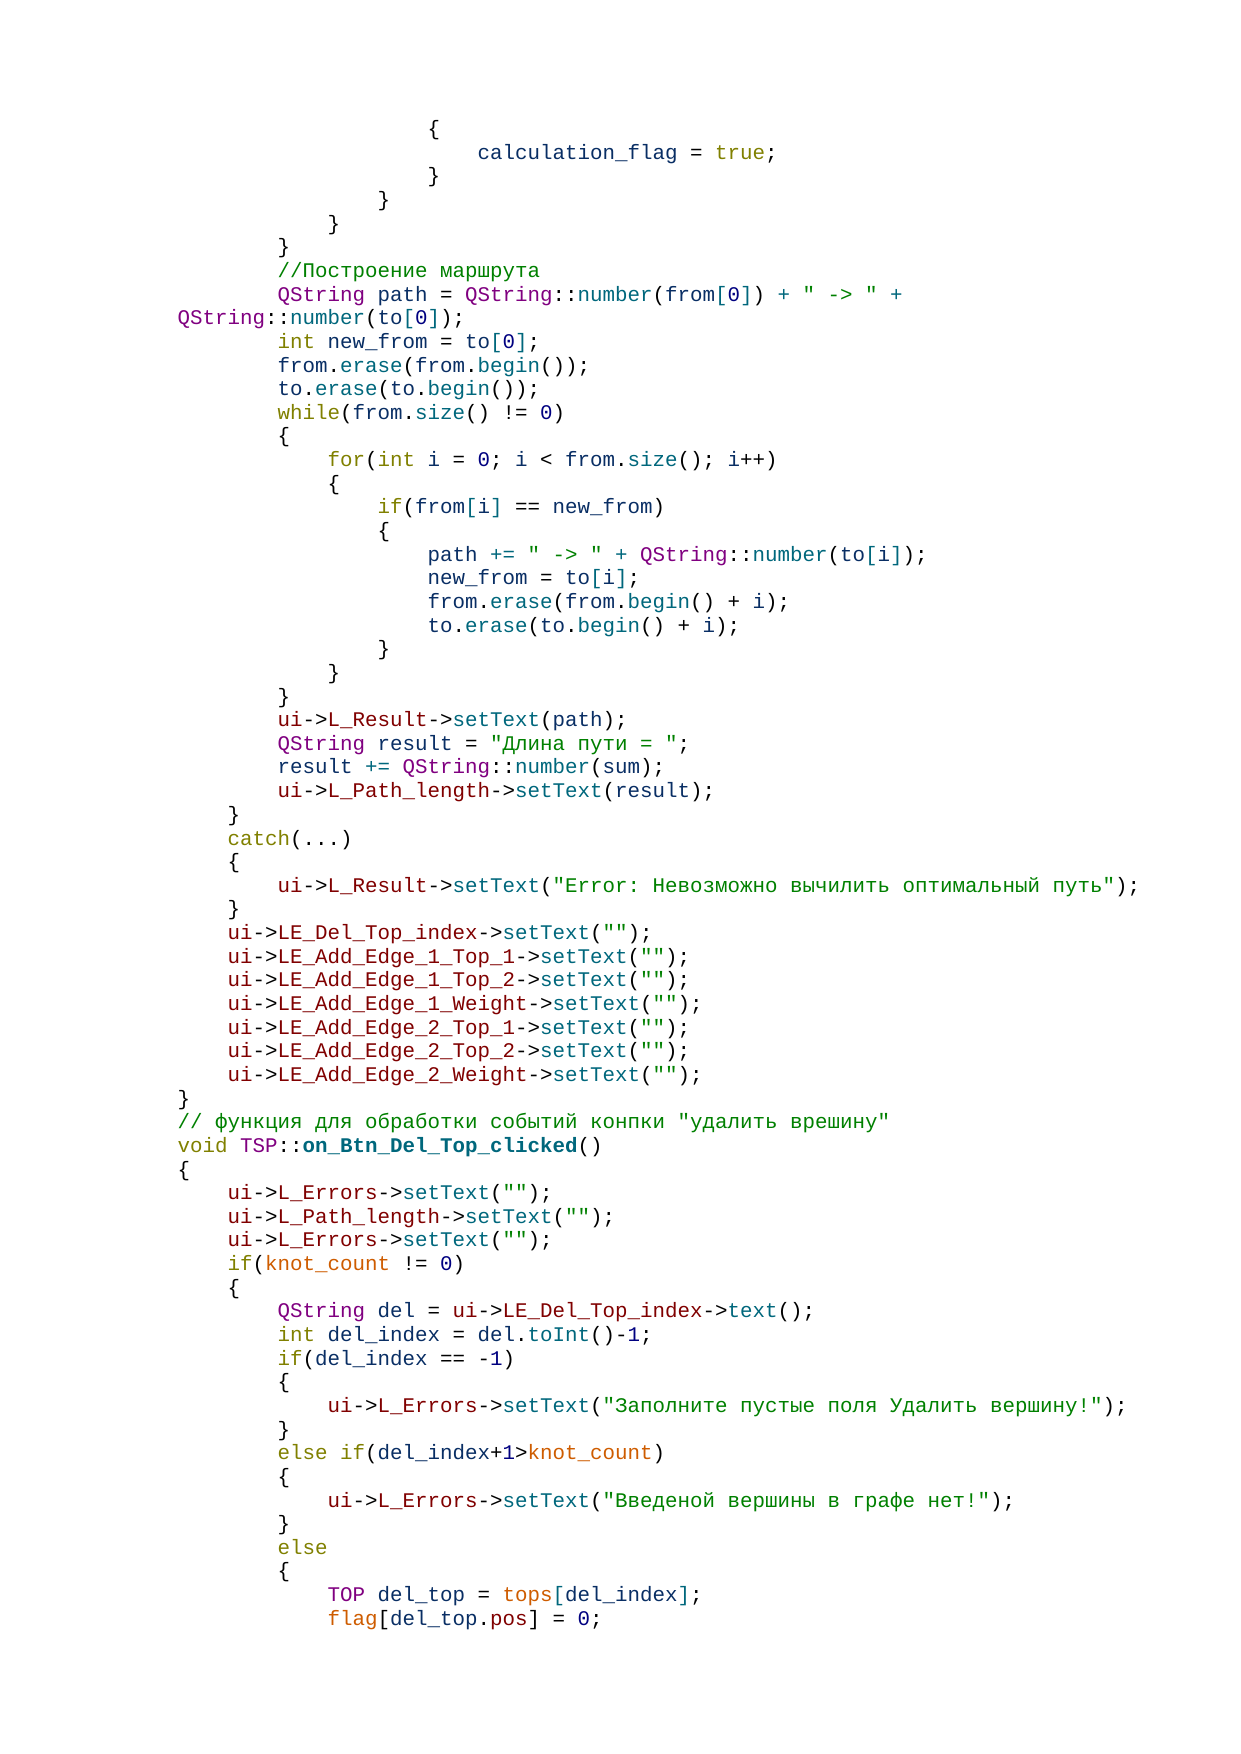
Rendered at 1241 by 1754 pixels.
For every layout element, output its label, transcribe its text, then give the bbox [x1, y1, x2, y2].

text if(del_index == -1) [177, 1348, 1152, 1371]
text while(from.size() != 0) [177, 402, 1152, 426]
text { [177, 851, 1152, 875]
text } [177, 189, 1152, 213]
text ui->LE_Del_Top_index->setText(""); [177, 922, 1152, 946]
text ui->L_Errors->setText(""); [177, 1229, 1152, 1253]
text calculation_flag = true; [177, 142, 1152, 165]
text else [177, 1537, 1152, 1561]
text ui->L_Errors->setText("Заполните пустые поля Удалить вершину!"); [177, 1395, 1152, 1419]
text ui->LE_Add_Edge_2_Weight->setText(""); [177, 1064, 1152, 1088]
text } [177, 898, 1152, 922]
text ui->LE_Add_Edge_1_Top_2->setText(""); [177, 969, 1152, 993]
text path += " -> " + QString::number(to[i]); [177, 544, 1152, 567]
text catch(...) [177, 827, 1152, 851]
text } [177, 236, 1152, 260]
text ui->L_Result->setText("Error: Невозможно вычилить оптимальный путь"); [177, 875, 1152, 898]
text } [177, 638, 1152, 662]
text { [177, 1371, 1152, 1395]
text } [177, 686, 1152, 709]
text QString path = QString::number(from[0]) + " -> " + QString::number(to[0]); [177, 284, 1152, 331]
text new_from = to[i]; [177, 567, 1152, 591]
text } [177, 213, 1152, 236]
text QString del = ui->LE_Del_Top_index->text(); [177, 1300, 1152, 1324]
text result += QString::number(sum); [177, 757, 1152, 780]
text // функция для обработки событий конпки "удалить врешину" [177, 1111, 1152, 1135]
text void TSP::on_Btn_Del_Top_clicked() [177, 1135, 1152, 1158]
text } [177, 1419, 1152, 1442]
text } [177, 804, 1152, 827]
text } [177, 662, 1152, 686]
text { [177, 520, 1152, 544]
text { [177, 1466, 1152, 1489]
text TOP del_top = tops[del_index]; [177, 1584, 1152, 1608]
text for(int i = 0; i < from.size(); i++) [177, 449, 1152, 473]
text { [177, 1158, 1152, 1182]
text //Построение маршрута [177, 260, 1152, 284]
text { [177, 426, 1152, 449]
text ui->L_Path_length->setText(""); [177, 1206, 1152, 1229]
text flag[del_top.pos] = 0; [177, 1608, 1152, 1631]
text if(knot_count != 0) [177, 1253, 1152, 1277]
text from.erase(from.begin()); [177, 354, 1152, 378]
text else if(del_index+1>knot_count) [177, 1442, 1152, 1466]
text ui->LE_Add_Edge_1_Top_1->setText(""); [177, 946, 1152, 969]
text ui->L_Errors->setText(""); [177, 1182, 1152, 1206]
text } [177, 165, 1152, 189]
text if(from[i] == new_from) [177, 496, 1152, 520]
text int new_from = to[0]; [177, 331, 1152, 354]
text { [177, 1561, 1152, 1584]
text QString result = "Длина пути = "; [177, 733, 1152, 757]
text from.erase(from.begin() + i); [177, 591, 1152, 615]
text } [177, 1513, 1152, 1537]
text { [177, 118, 1152, 142]
text to.erase(to.begin()); [177, 378, 1152, 402]
text { [177, 1277, 1152, 1300]
text ui->LE_Add_Edge_1_Weight->setText(""); [177, 993, 1152, 1017]
text to.erase(to.begin() + i); [177, 615, 1152, 638]
text int del_index = del.toInt()-1; [177, 1324, 1152, 1348]
text ui->L_Path_length->setText(result); [177, 780, 1152, 804]
text { [177, 473, 1152, 496]
text ui->LE_Add_Edge_2_Top_2->setText(""); [177, 1040, 1152, 1064]
text ui->L_Errors->setText("Введеной вершины в графе нет!"); [177, 1489, 1152, 1513]
text ui->LE_Add_Edge_2_Top_1->setText(""); [177, 1017, 1152, 1040]
text } [177, 1088, 1152, 1111]
text ui->L_Result->setText(path); [177, 709, 1152, 733]
